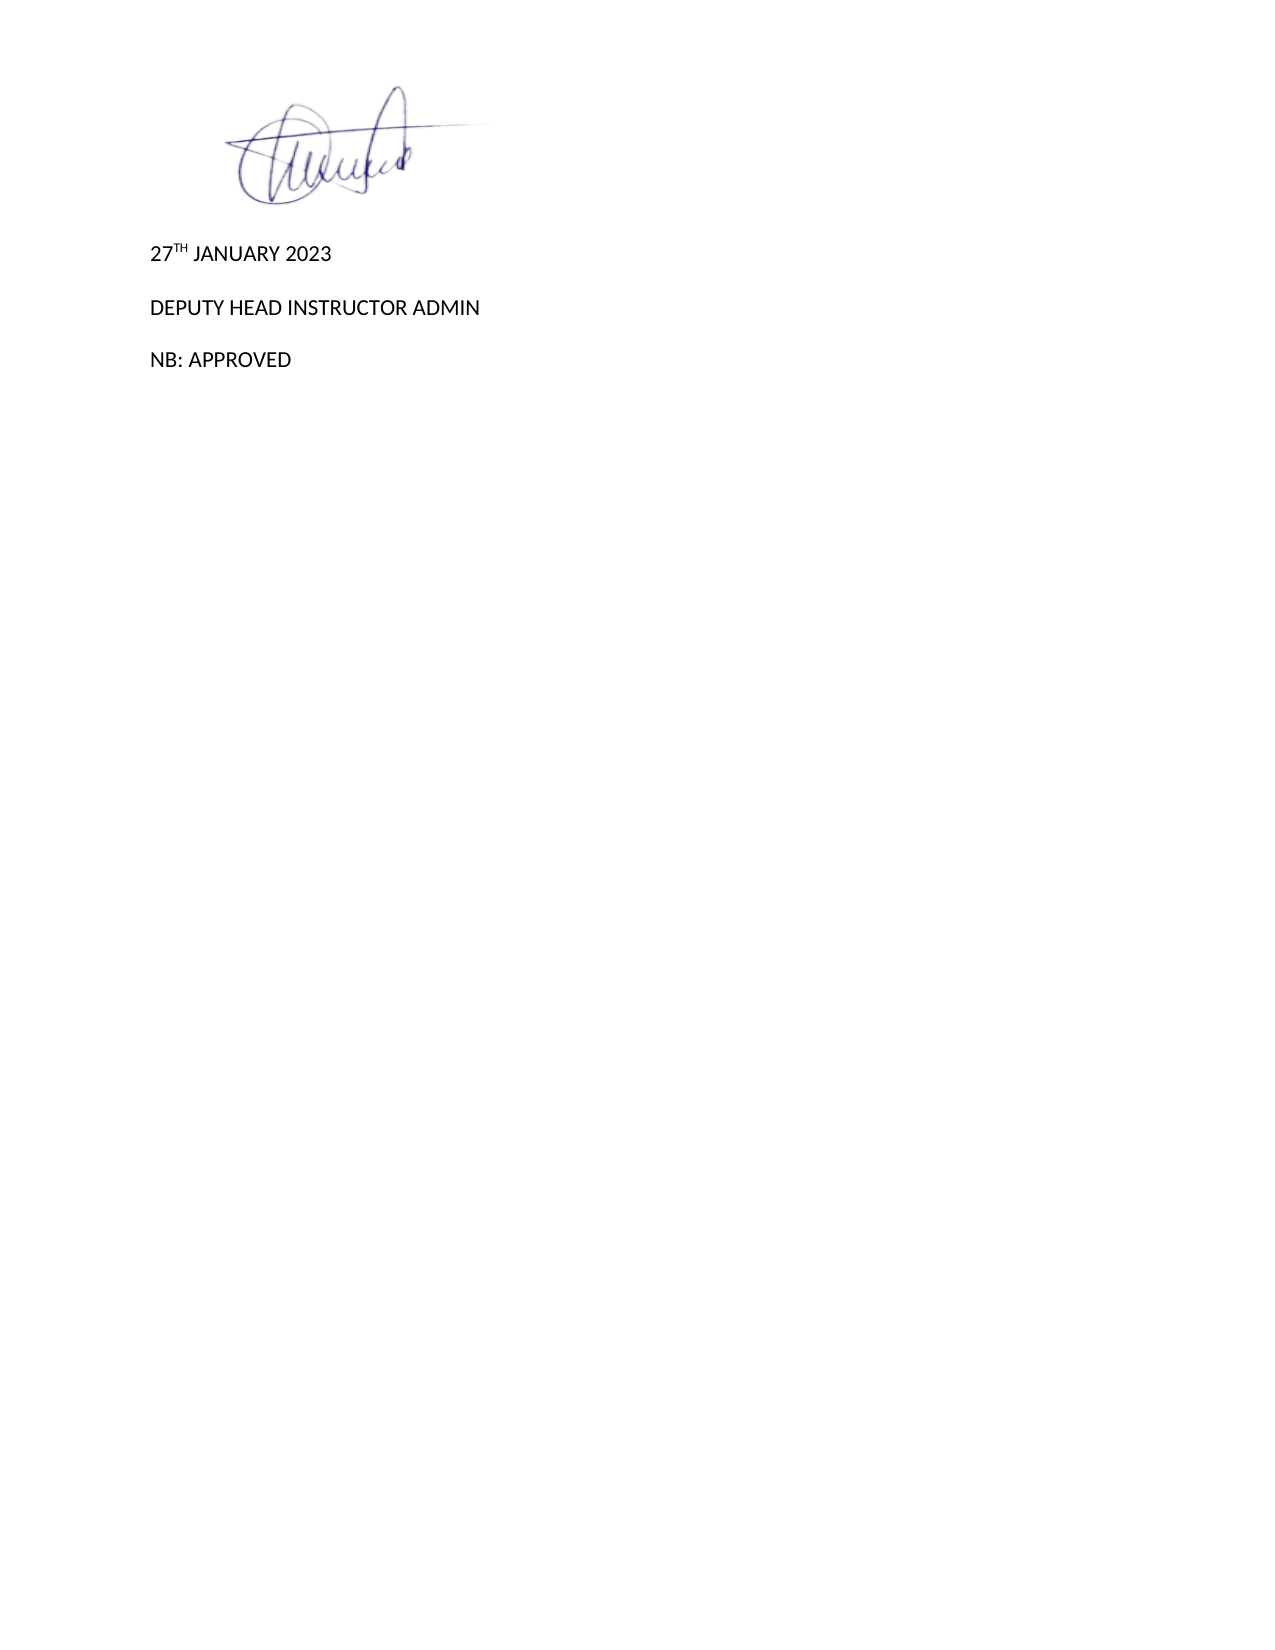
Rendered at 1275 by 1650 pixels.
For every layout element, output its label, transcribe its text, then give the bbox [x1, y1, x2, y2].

text NB: APPROVED [150, 346, 1125, 374]
text 27TH JANUARY 2023 [150, 239, 1125, 268]
text DEPUTY HEAD INSTRUCTOR ADMIN [150, 293, 1125, 321]
picture [150, 65, 494, 215]
